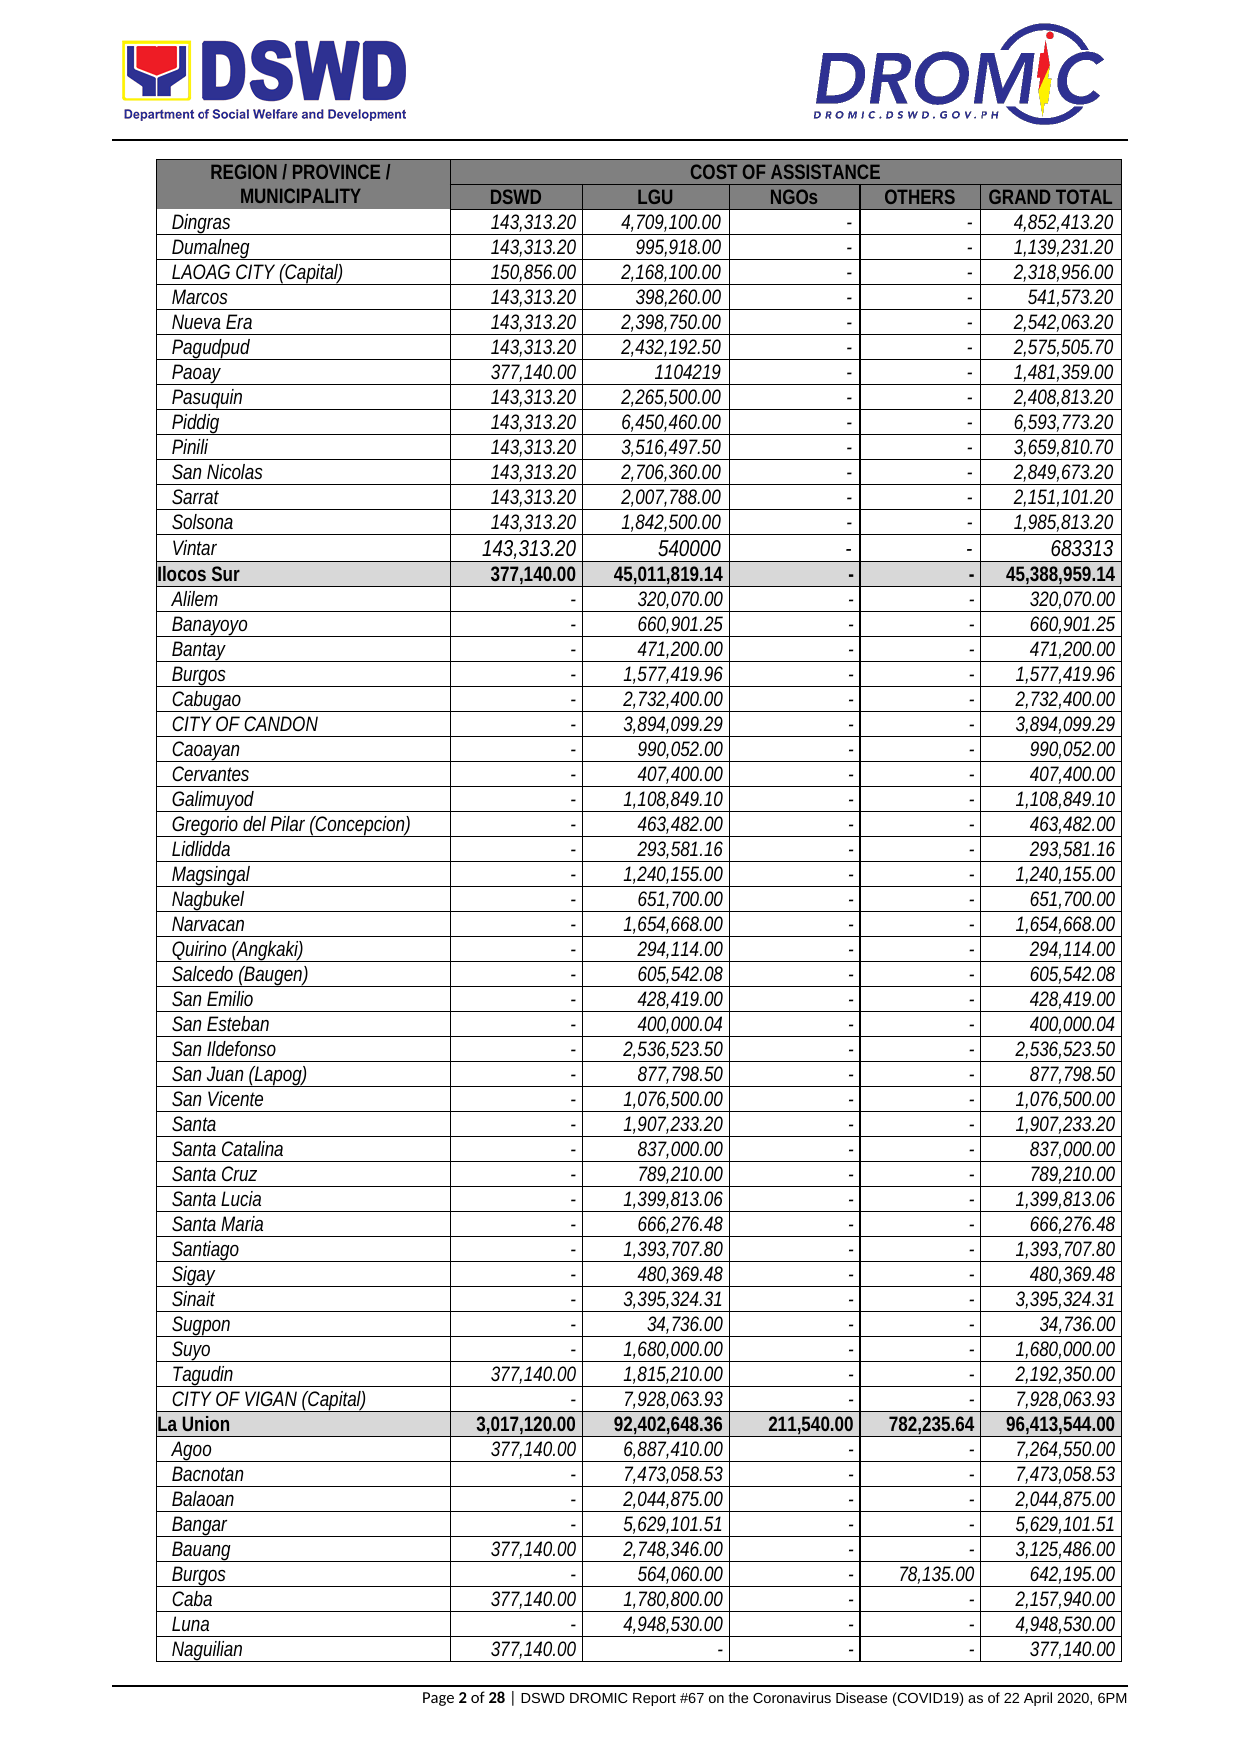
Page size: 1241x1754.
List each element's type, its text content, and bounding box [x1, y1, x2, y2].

table_cell Gregorio del Pilar (Concepcion) [171, 812, 450, 836]
table_cell - [730, 712, 859, 736]
table_cell - [861, 260, 980, 284]
table_cell [157, 1237, 171, 1261]
table_cell San Ildefonso [171, 1037, 450, 1061]
table_cell - [861, 1512, 980, 1536]
table_cell - [861, 285, 980, 309]
table_cell [157, 1637, 171, 1661]
table_cell - [451, 887, 582, 911]
table_cell [157, 937, 171, 961]
table_cell - [451, 1062, 582, 1086]
table_cell - [451, 612, 582, 636]
table_cell [157, 410, 171, 434]
table_cell [157, 762, 171, 786]
table_cell 782,235.64 [861, 1412, 980, 1436]
table_cell 2,732,400.00 [981, 687, 1121, 711]
table_cell [157, 310, 171, 334]
table_cell - [861, 712, 980, 736]
table_cell 428,419.00 [981, 987, 1121, 1011]
table_cell [157, 209, 171, 234]
table_cell 293,581.16 [583, 837, 729, 861]
table_header REGION / PROVINCE / MUNICIPALITY [157, 160, 450, 209]
table_cell Santa [171, 1112, 450, 1136]
table_cell 463,482.00 [981, 812, 1121, 836]
table_cell 1,780,800.00 [583, 1587, 729, 1611]
table_cell - [730, 385, 859, 409]
table_cell 294,114.00 [981, 937, 1121, 961]
table_cell - [861, 687, 980, 711]
table_cell 143,313.20 [451, 310, 582, 334]
table_cell - [451, 1112, 582, 1136]
table_cell - [730, 210, 859, 234]
table_cell 7,264,550.00 [981, 1437, 1121, 1461]
table_cell - [861, 435, 980, 459]
table_cell - [730, 887, 859, 911]
table_cell 1,577,419.96 [981, 662, 1121, 686]
table_cell 398,260.00 [583, 285, 729, 309]
table_cell 1,577,419.96 [583, 662, 729, 686]
table_cell Santa Lucia [171, 1187, 450, 1211]
table_cell Burgos [171, 1562, 450, 1586]
table_cell - [730, 235, 859, 259]
table_cell 294,114.00 [583, 937, 729, 961]
table_cell - [730, 812, 859, 836]
table_cell Santa Maria [171, 1212, 450, 1236]
table_cell - [730, 1187, 859, 1211]
table_cell Bacnotan [171, 1462, 450, 1486]
table_cell [157, 687, 171, 711]
table_cell Dingras [171, 209, 450, 234]
table_cell - [861, 1312, 980, 1336]
table_cell - [861, 360, 980, 384]
table_cell Nueva Era [171, 310, 450, 334]
table_cell [157, 587, 171, 611]
table_cell - [730, 1312, 859, 1336]
table_cell [157, 712, 171, 736]
table_cell 1,240,155.00 [583, 862, 729, 886]
table_cell 6,887,410.00 [583, 1437, 729, 1461]
table_cell Santa Catalina [171, 1137, 450, 1161]
table_cell - [861, 587, 980, 611]
table_cell 1,815,210.00 [583, 1362, 729, 1386]
table_cell Sarrat [171, 485, 450, 509]
table_cell [157, 1137, 171, 1161]
table_cell [157, 912, 171, 936]
table_cell - [730, 562, 859, 586]
table_cell [157, 612, 171, 636]
table_cell 1,076,500.00 [583, 1087, 729, 1111]
table_cell [157, 1437, 171, 1461]
table_cell 605,542.08 [981, 962, 1121, 986]
table_cell 400,000.04 [981, 1012, 1121, 1036]
table_cell - [451, 1337, 582, 1361]
picture [781, 23, 1133, 125]
table_cell - [861, 1287, 980, 1311]
table_cell 2,408,813.20 [981, 385, 1121, 409]
table_cell - [861, 1537, 980, 1561]
table_cell - [730, 1062, 859, 1086]
table_cell 1,108,849.10 [583, 787, 729, 811]
table_cell - [730, 587, 859, 611]
table_cell Balaoan [171, 1487, 450, 1511]
table_cell - [861, 335, 980, 359]
table_cell 660,901.25 [583, 612, 729, 636]
table_cell Pinili [171, 435, 450, 459]
table_cell - [730, 912, 859, 936]
table_cell 377,140.00 [981, 1637, 1121, 1661]
table_cell - [730, 310, 859, 334]
table_cell 2,536,523.50 [583, 1037, 729, 1061]
table_cell - [861, 937, 980, 961]
table_cell - [861, 1062, 980, 1086]
table_cell 143,313.20 [451, 385, 582, 409]
table_cell - [451, 662, 582, 686]
table_cell 377,140.00 [451, 562, 582, 586]
table_cell [157, 360, 171, 384]
table_cell Cabugao [171, 687, 450, 711]
table_cell - [861, 1462, 980, 1486]
table_cell 660,901.25 [981, 612, 1121, 636]
table_cell - [730, 510, 859, 534]
table_cell 3,395,324.31 [981, 1287, 1121, 1311]
table_cell [157, 962, 171, 986]
table_cell 6,593,773.20 [981, 410, 1121, 434]
table_cell Luna [171, 1612, 450, 1636]
table_cell Bantay [171, 637, 450, 661]
table_cell 3,125,486.00 [981, 1537, 1121, 1561]
table_cell 143,313.20 [451, 335, 582, 359]
table_cell 7,928,063.93 [981, 1387, 1121, 1411]
table_cell [157, 862, 171, 886]
table_cell - [730, 260, 859, 284]
table_cell [157, 1337, 171, 1361]
table_cell - [730, 1487, 859, 1511]
table_cell - [861, 837, 980, 861]
table_cell - [861, 1237, 980, 1261]
table_cell - [730, 1587, 859, 1611]
table_cell 143,313.20 [451, 235, 582, 259]
table_cell [157, 1187, 171, 1211]
table_cell - [730, 1212, 859, 1236]
table_cell - [730, 1562, 859, 1586]
table_cell [157, 1537, 171, 1561]
table_cell Galimuyod [171, 787, 450, 811]
table_cell - [730, 987, 859, 1011]
table_cell 837,000.00 [981, 1137, 1121, 1161]
table_cell - [451, 1262, 582, 1286]
table_cell Ilocos Sur [157, 562, 450, 586]
table_cell - [861, 1487, 980, 1511]
table_cell Santiago [171, 1237, 450, 1261]
table_cell - [730, 837, 859, 861]
table_cell - [730, 687, 859, 711]
table_cell - [451, 1187, 582, 1211]
table_cell [157, 235, 171, 259]
table_cell - [861, 1362, 980, 1386]
table_cell 540000 [583, 535, 729, 561]
table_cell - [861, 1037, 980, 1061]
table_cell 2,318,956.00 [981, 260, 1121, 284]
table_cell - [861, 987, 980, 1011]
table_header COST OF ASSISTANCE [451, 160, 1121, 184]
table_cell 1,393,707.80 [583, 1237, 729, 1261]
table_cell 34,736.00 [981, 1312, 1121, 1336]
table_cell [157, 1112, 171, 1136]
table_cell - [730, 1087, 859, 1111]
table_cell 877,798.50 [981, 1062, 1121, 1086]
table_cell 2,748,346.00 [583, 1537, 729, 1561]
table_cell - [451, 912, 582, 936]
table_cell 642,195.00 [981, 1562, 1121, 1586]
table_cell [157, 1587, 171, 1611]
table_cell - [861, 485, 980, 509]
table_cell - [451, 1512, 582, 1536]
table_cell 2,168,100.00 [583, 260, 729, 284]
table_cell Quirino (Angkaki) [171, 937, 450, 961]
table_cell - [861, 862, 980, 886]
table_cell [157, 737, 171, 761]
table_cell - [730, 535, 859, 561]
table_cell [157, 887, 171, 911]
table_cell - [730, 360, 859, 384]
table_cell [157, 1012, 171, 1036]
table_cell 666,276.48 [981, 1212, 1121, 1236]
table_cell - [730, 1512, 859, 1536]
table_cell - [730, 1287, 859, 1311]
table_cell 377,140.00 [451, 1587, 582, 1611]
table_cell [157, 1362, 171, 1386]
table_cell [157, 335, 171, 359]
table_cell 143,313.20 [451, 435, 582, 459]
table_cell 541,573.20 [981, 285, 1121, 309]
table_cell - [730, 787, 859, 811]
table_cell 92,402,648.36 [583, 1412, 729, 1436]
table_cell 377,140.00 [451, 360, 582, 384]
table_cell - [730, 612, 859, 636]
table_cell 377,140.00 [451, 1537, 582, 1561]
table_cell [157, 1262, 171, 1286]
table_cell 1,907,233.20 [583, 1112, 729, 1136]
table_cell - [861, 912, 980, 936]
table_cell - [451, 1162, 582, 1186]
table_cell Solsona [171, 510, 450, 534]
table_cell - [451, 1312, 582, 1336]
table_cell 2,007,788.00 [583, 485, 729, 509]
table_cell San Vicente [171, 1087, 450, 1111]
table_cell [157, 637, 171, 661]
table_cell 651,700.00 [583, 887, 729, 911]
table_cell [157, 662, 171, 686]
table_cell 1,985,813.20 [981, 510, 1121, 534]
table_cell [157, 1612, 171, 1636]
table_cell - [730, 1262, 859, 1286]
table_cell - [730, 1112, 859, 1136]
table_cell Suyo [171, 1337, 450, 1361]
table_cell - [861, 1212, 980, 1236]
table_cell - [451, 987, 582, 1011]
table_cell 1,139,231.20 [981, 235, 1121, 259]
table_cell - [861, 1187, 980, 1211]
table_cell 78,135.00 [861, 1562, 980, 1586]
table_cell La Union [157, 1412, 450, 1436]
table_cell 1,842,500.00 [583, 510, 729, 534]
table_cell 407,400.00 [583, 762, 729, 786]
table_cell Caba [171, 1587, 450, 1611]
table_cell - [451, 837, 582, 861]
table_cell 480,369.48 [583, 1262, 729, 1286]
table_cell - [451, 1212, 582, 1236]
table_cell - [730, 1387, 859, 1411]
table_cell 480,369.48 [981, 1262, 1121, 1286]
table_cell - [451, 812, 582, 836]
table_cell Tagudin [171, 1362, 450, 1386]
table_cell Sigay [171, 1262, 450, 1286]
table_cell - [451, 1387, 582, 1411]
table_cell - [861, 1587, 980, 1611]
table_cell - [451, 1237, 582, 1261]
table_cell 4,852,413.20 [981, 210, 1121, 234]
table_cell [157, 1387, 171, 1411]
table_cell - [730, 1337, 859, 1361]
table_cell - [451, 787, 582, 811]
table_cell - [861, 762, 980, 786]
table_cell [157, 812, 171, 836]
table_cell 877,798.50 [583, 1062, 729, 1086]
table_cell 666,276.48 [583, 1212, 729, 1236]
table_cell 96,413,544.00 [981, 1412, 1121, 1436]
table_cell 2,192,350.00 [981, 1362, 1121, 1386]
table_cell - [861, 562, 980, 586]
table_cell - [861, 1137, 980, 1161]
table_cell - [861, 460, 980, 484]
table_cell - [730, 1637, 859, 1661]
table_cell - [861, 1612, 980, 1636]
table_cell 1,393,707.80 [981, 1237, 1121, 1261]
table_cell [157, 510, 171, 534]
table_cell - [861, 612, 980, 636]
table_cell San Emilio [171, 987, 450, 1011]
table_cell 990,052.00 [583, 737, 729, 761]
table_cell San Nicolas [171, 460, 450, 484]
table_cell - [730, 335, 859, 359]
table_cell Cervantes [171, 762, 450, 786]
table_cell - [730, 637, 859, 661]
table_cell 471,200.00 [583, 637, 729, 661]
table_cell Paoay [171, 360, 450, 384]
table_cell - [861, 1087, 980, 1111]
table_cell 2,044,875.00 [981, 1487, 1121, 1511]
table_cell Vintar [171, 535, 450, 561]
table_cell 143,313.20 [451, 510, 582, 534]
table_cell - [861, 1162, 980, 1186]
table_cell Nagbukel [171, 887, 450, 911]
table_cell - [451, 1087, 582, 1111]
table_cell - [861, 812, 980, 836]
table_cell 7,473,058.53 [583, 1462, 729, 1486]
table_cell 407,400.00 [981, 762, 1121, 786]
table_cell 143,313.20 [451, 535, 582, 561]
table_cell - [451, 1037, 582, 1061]
table_cell Pagudpud [171, 335, 450, 359]
table_cell - [861, 1262, 980, 1286]
table_cell Sugpon [171, 1312, 450, 1336]
table_cell 7,473,058.53 [981, 1462, 1121, 1486]
table_cell 2,265,500.00 [583, 385, 729, 409]
table_cell 1,654,668.00 [981, 912, 1121, 936]
table_cell Salcedo (Baugen) [171, 962, 450, 986]
table_cell [157, 987, 171, 1011]
table_cell 400,000.04 [583, 1012, 729, 1036]
table_cell [157, 1512, 171, 1536]
table_cell [157, 260, 171, 284]
table_cell - [451, 637, 582, 661]
table_cell 45,011,819.14 [583, 562, 729, 586]
table_cell - [730, 485, 859, 509]
table_cell - [730, 1137, 859, 1161]
table_cell 2,157,940.00 [981, 1587, 1121, 1611]
table_cell Piddig [171, 410, 450, 434]
table_cell 34,736.00 [583, 1312, 729, 1336]
table_cell [157, 1062, 171, 1086]
table_cell - [861, 887, 980, 911]
table_cell 3,894,099.29 [583, 712, 729, 736]
table_cell - [861, 385, 980, 409]
table_cell - [730, 862, 859, 886]
table_cell 143,313.20 [451, 485, 582, 509]
table_cell - [861, 1337, 980, 1361]
table_cell 45,388,959.14 [981, 562, 1121, 586]
table_cell 5,629,101.51 [981, 1512, 1121, 1536]
table_cell 1,240,155.00 [981, 862, 1121, 886]
table_cell 3,017,120.00 [451, 1412, 582, 1436]
table_cell 1,907,233.20 [981, 1112, 1121, 1136]
table_cell Santa Cruz [171, 1162, 450, 1186]
table_cell Narvacan [171, 912, 450, 936]
table_cell 683313 [981, 535, 1121, 561]
table_cell 2,432,192.50 [583, 335, 729, 359]
table_cell - [451, 1287, 582, 1311]
table_cell 4,948,530.00 [981, 1612, 1121, 1636]
table_cell - [861, 1437, 980, 1461]
table_cell [157, 1562, 171, 1586]
table_cell - [451, 737, 582, 761]
table_cell 1,108,849.10 [981, 787, 1121, 811]
table_cell - [451, 587, 582, 611]
table_cell [157, 1162, 171, 1186]
table_cell - [730, 662, 859, 686]
table_cell Bangar [171, 1512, 450, 1536]
table_cell - [451, 762, 582, 786]
table_cell 4,709,100.00 [583, 210, 729, 234]
table_cell - [730, 1037, 859, 1061]
table_cell 2,536,523.50 [981, 1037, 1121, 1061]
table_cell - [861, 787, 980, 811]
table_cell - [451, 1012, 582, 1036]
table_cell 3,659,810.70 [981, 435, 1121, 459]
table_cell - [861, 235, 980, 259]
table_cell - [451, 962, 582, 986]
table_cell 143,313.20 [451, 410, 582, 434]
table_cell - [730, 937, 859, 961]
table_cell 320,070.00 [583, 587, 729, 611]
table_cell 463,482.00 [583, 812, 729, 836]
table_cell 2,706,360.00 [583, 460, 729, 484]
table_cell - [861, 310, 980, 334]
table_cell - [730, 1162, 859, 1186]
table_cell GRAND TOTAL [981, 185, 1121, 209]
table_cell [157, 1037, 171, 1061]
table_cell 377,140.00 [451, 1637, 582, 1661]
table_cell - [730, 762, 859, 786]
table_cell Alilem [171, 587, 450, 611]
table_cell OTHERS [861, 185, 980, 209]
table_cell - [861, 962, 980, 986]
table_cell [157, 435, 171, 459]
table_cell 143,313.20 [451, 285, 582, 309]
table_cell San Esteban [171, 1012, 450, 1036]
table_cell - [730, 460, 859, 484]
table_cell CITY OF CANDON [171, 712, 450, 736]
table_cell - [861, 1387, 980, 1411]
table_cell - [861, 535, 980, 561]
table_cell 3,516,497.50 [583, 435, 729, 459]
table_cell [157, 460, 171, 484]
table_cell [157, 1212, 171, 1236]
table_cell 2,575,505.70 [981, 335, 1121, 359]
table_cell 2,398,750.00 [583, 310, 729, 334]
table_cell - [730, 1012, 859, 1036]
table_cell [157, 1487, 171, 1511]
table_cell 5,629,101.51 [583, 1512, 729, 1536]
table_cell [157, 485, 171, 509]
table_cell 2,151,101.20 [981, 485, 1121, 509]
table_cell - [451, 1612, 582, 1636]
table_cell 3,894,099.29 [981, 712, 1121, 736]
table_cell Agoo [171, 1437, 450, 1461]
table_cell Sinait [171, 1287, 450, 1311]
table_cell - [861, 637, 980, 661]
table_cell 377,140.00 [451, 1437, 582, 1461]
table_cell - [730, 962, 859, 986]
table_cell - [861, 510, 980, 534]
table_cell Magsingal [171, 862, 450, 886]
table_cell - [730, 737, 859, 761]
table_cell San Juan (Lapog) [171, 1062, 450, 1086]
table_cell 564,060.00 [583, 1562, 729, 1586]
table_cell Banayoyo [171, 612, 450, 636]
table_cell [157, 1087, 171, 1111]
table_cell - [730, 1362, 859, 1386]
table_cell 4,948,530.00 [583, 1612, 729, 1636]
table_cell Caoayan [171, 737, 450, 761]
table_cell - [730, 435, 859, 459]
table_cell - [583, 1637, 729, 1661]
table_cell - [861, 737, 980, 761]
table_cell 320,070.00 [981, 587, 1121, 611]
table_cell 789,210.00 [583, 1162, 729, 1186]
table_cell Marcos [171, 285, 450, 309]
table_cell - [730, 1237, 859, 1261]
table_cell 293,581.16 [981, 837, 1121, 861]
table_cell CITY OF VIGAN (Capital) [171, 1387, 450, 1411]
table_cell 6,450,460.00 [583, 410, 729, 434]
table_cell 1,654,668.00 [583, 912, 729, 936]
table_cell - [451, 712, 582, 736]
table_cell - [730, 285, 859, 309]
table_cell 2,849,673.20 [981, 460, 1121, 484]
table_cell - [451, 862, 582, 886]
table_cell - [730, 410, 859, 434]
table_cell 1,399,813.06 [583, 1187, 729, 1211]
table_cell - [861, 210, 980, 234]
table_cell LAOAG CITY (Capital) [171, 260, 450, 284]
table_cell 211,540.00 [730, 1412, 859, 1436]
table_cell [157, 1312, 171, 1336]
table_cell [157, 285, 171, 309]
picture [112, 37, 417, 125]
table_cell - [451, 1562, 582, 1586]
table_cell Naguilian [171, 1637, 450, 1661]
table_cell - [861, 662, 980, 686]
table_cell 990,052.00 [981, 737, 1121, 761]
table_cell 2,542,063.20 [981, 310, 1121, 334]
table_cell 377,140.00 [451, 1362, 582, 1386]
table_cell - [861, 1637, 980, 1661]
table_cell - [861, 1012, 980, 1036]
table_cell 7,928,063.93 [583, 1387, 729, 1411]
table_cell - [730, 1537, 859, 1561]
table_cell Dumalneg [171, 235, 450, 259]
table_cell 1104219 [583, 360, 729, 384]
table_cell - [861, 410, 980, 434]
table_cell 605,542.08 [583, 962, 729, 986]
table_cell 3,395,324.31 [583, 1287, 729, 1311]
table_cell Burgos [171, 662, 450, 686]
table_cell 1,680,000.00 [981, 1337, 1121, 1361]
table_cell - [730, 1612, 859, 1636]
table_cell - [451, 1487, 582, 1511]
table_cell LGU [583, 185, 729, 209]
table_cell - [451, 937, 582, 961]
table_cell 1,076,500.00 [981, 1087, 1121, 1111]
table_cell 428,419.00 [583, 987, 729, 1011]
table_cell 150,856.00 [451, 260, 582, 284]
table_cell [157, 1287, 171, 1311]
table_cell Lidlidda [171, 837, 450, 861]
table_cell [157, 1462, 171, 1486]
table_cell NGOs [730, 185, 859, 209]
table_cell - [730, 1437, 859, 1461]
table_cell DSWD [451, 185, 582, 209]
table_cell [157, 535, 171, 561]
table_cell - [451, 687, 582, 711]
table_cell 2,732,400.00 [583, 687, 729, 711]
table_cell 2,044,875.00 [583, 1487, 729, 1511]
table_cell 995,918.00 [583, 235, 729, 259]
table_cell 143,313.20 [451, 210, 582, 234]
table_cell 789,210.00 [981, 1162, 1121, 1186]
table_cell - [451, 1462, 582, 1486]
table_cell Pasuquin [171, 385, 450, 409]
table_cell - [730, 1462, 859, 1486]
table_cell 1,399,813.06 [981, 1187, 1121, 1211]
table_cell [157, 787, 171, 811]
table_cell 1,680,000.00 [583, 1337, 729, 1361]
table_cell 471,200.00 [981, 637, 1121, 661]
table_cell 837,000.00 [583, 1137, 729, 1161]
table_cell - [861, 1112, 980, 1136]
table_cell [157, 385, 171, 409]
table_cell 143,313.20 [451, 460, 582, 484]
table_cell 1,481,359.00 [981, 360, 1121, 384]
table_cell Bauang [171, 1537, 450, 1561]
table_cell - [451, 1137, 582, 1161]
table_cell 651,700.00 [981, 887, 1121, 911]
table_cell [157, 837, 171, 861]
